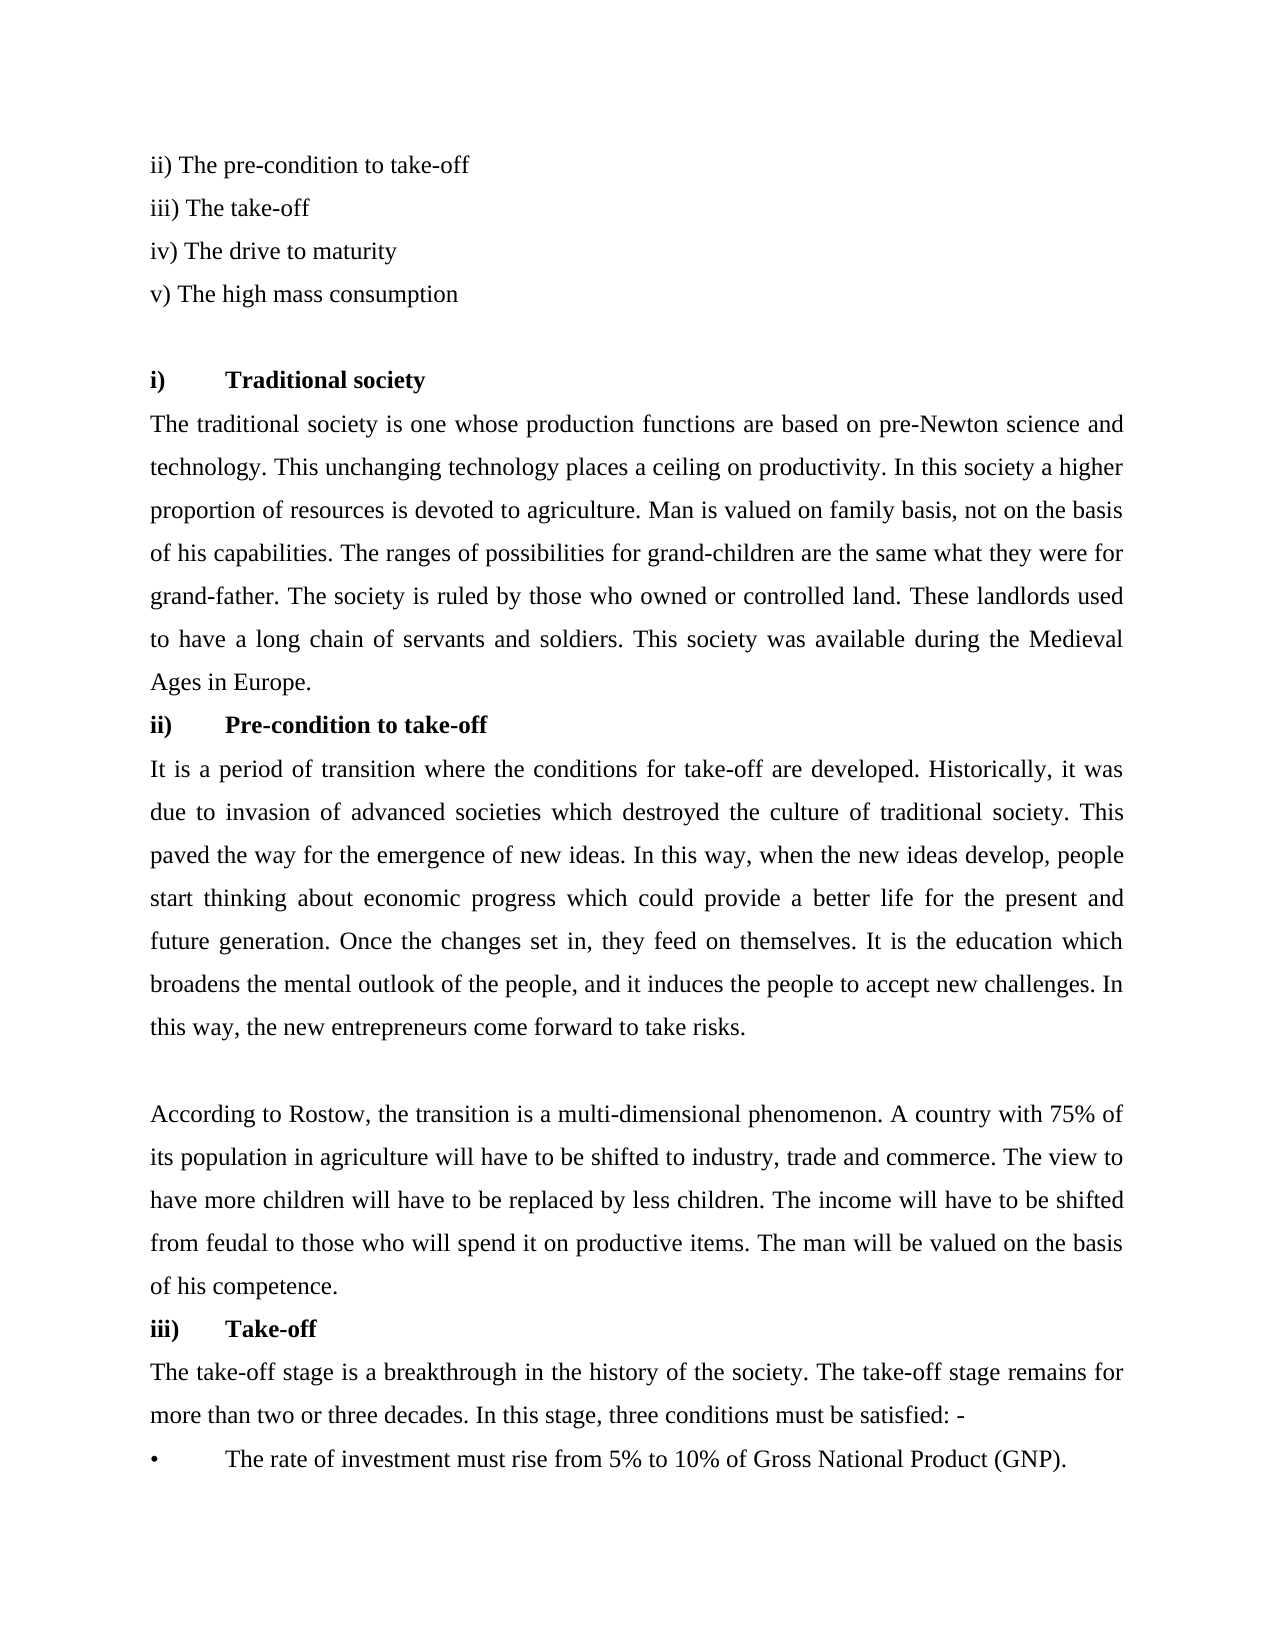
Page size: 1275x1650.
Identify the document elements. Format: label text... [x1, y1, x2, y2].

text iii) Take-off [150, 1314, 1125, 1343]
text • The rate of investment must rise from 5% to 10% of Gross National Product (GNP). [150, 1444, 1125, 1472]
text iii) The take-off [150, 193, 1125, 222]
text ii) Pre-condition to take-off [150, 711, 1125, 739]
text It is a period of transition where the conditions for take-off are developed. Historically, it was due to invasion of advanced societies which destroyed the culture of traditional society. This paved the way for the emergence of new ideas. In this way, when the new ideas develop, people start thinking about economic progress which could provide a better life for the present and future generation. Once the changes set in, they feed on themselves. It is the education which broadens the mental outlook of the people, and it induces the people to accept new challenges. In this way, the new entrepreneurs come forward to take risks. [150, 754, 1125, 1041]
text The take-off stage is a breakthrough in the history of the society. The take-off stage remains for more than two or three decades. In this stage, three conditions must be satisfied: - [150, 1357, 1125, 1429]
text The traditional society is one whose production functions are based on pre-Newton science and technology. This unchanging technology places a ceiling on productivity. In this society a higher proportion of resources is devoted to agriculture. Man is valued on family basis, not on the basis of his capabilities. The ranges of possibilities for grand-children are the same what they were for grand-father. The society is ruled by those who owned or controlled land. These landlords used to have a long chain of servants and soldiers. This society was available during the Medieval Ages in Europe. [150, 409, 1125, 696]
text According to Rostow, the transition is a multi-dimensional phenomenon. A country with 75% of its population in agriculture will have to be shifted to industry, trade and commerce. The view to have more children will have to be replaced by less children. The income will have to be shifted from feudal to those who will spend it on productive items. The man will be valued on the basis of his competence. [150, 1099, 1125, 1300]
text i) Traditional society [150, 366, 1125, 394]
text v) The high mass consumption [150, 279, 1125, 308]
text ii) The pre-condition to take-off [150, 150, 1125, 179]
text iv) The drive to maturity [150, 236, 1125, 265]
